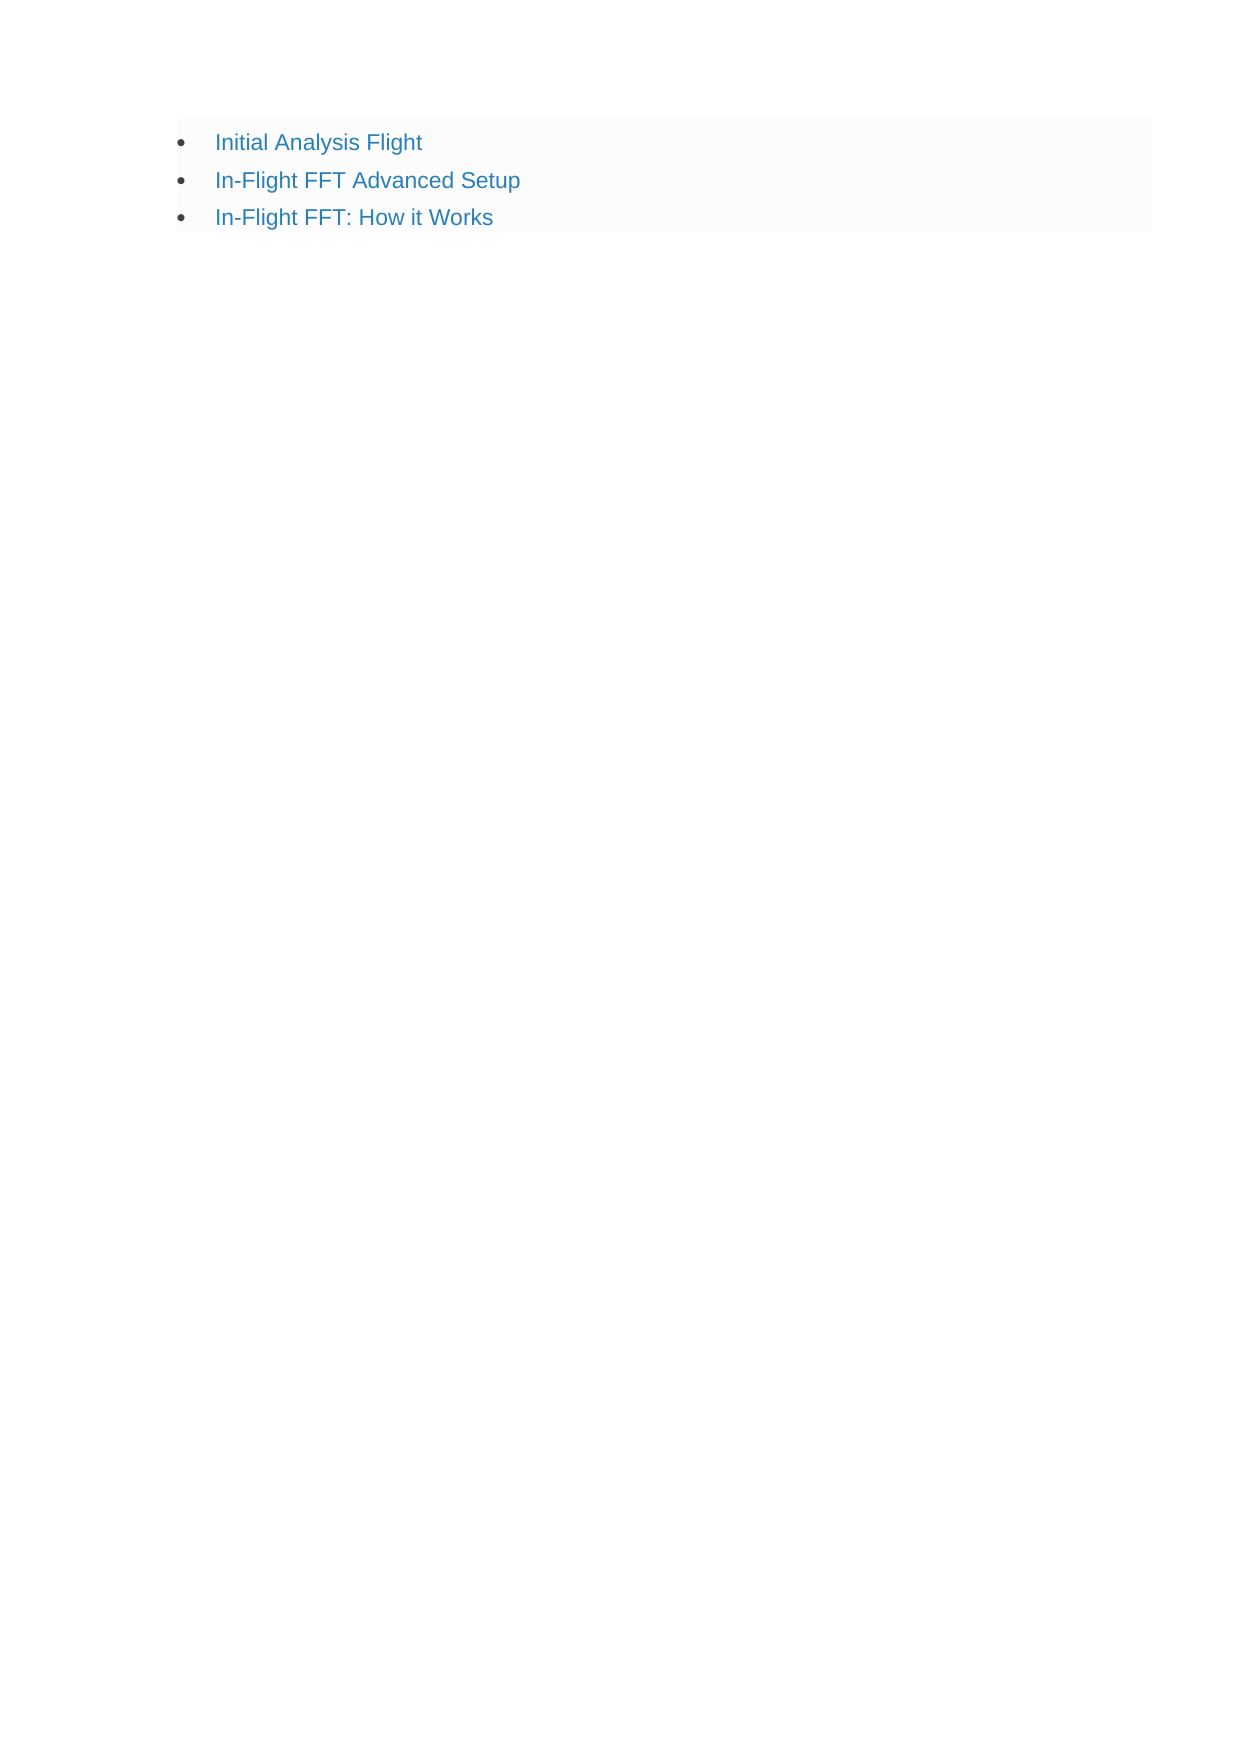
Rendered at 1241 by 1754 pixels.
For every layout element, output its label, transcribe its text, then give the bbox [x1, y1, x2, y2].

list Initial Analysis Flight [177, 118, 1152, 156]
list In-Flight FFT Advanced Setup [177, 156, 1152, 193]
list In-Flight FFT: How it Works [177, 193, 1152, 231]
